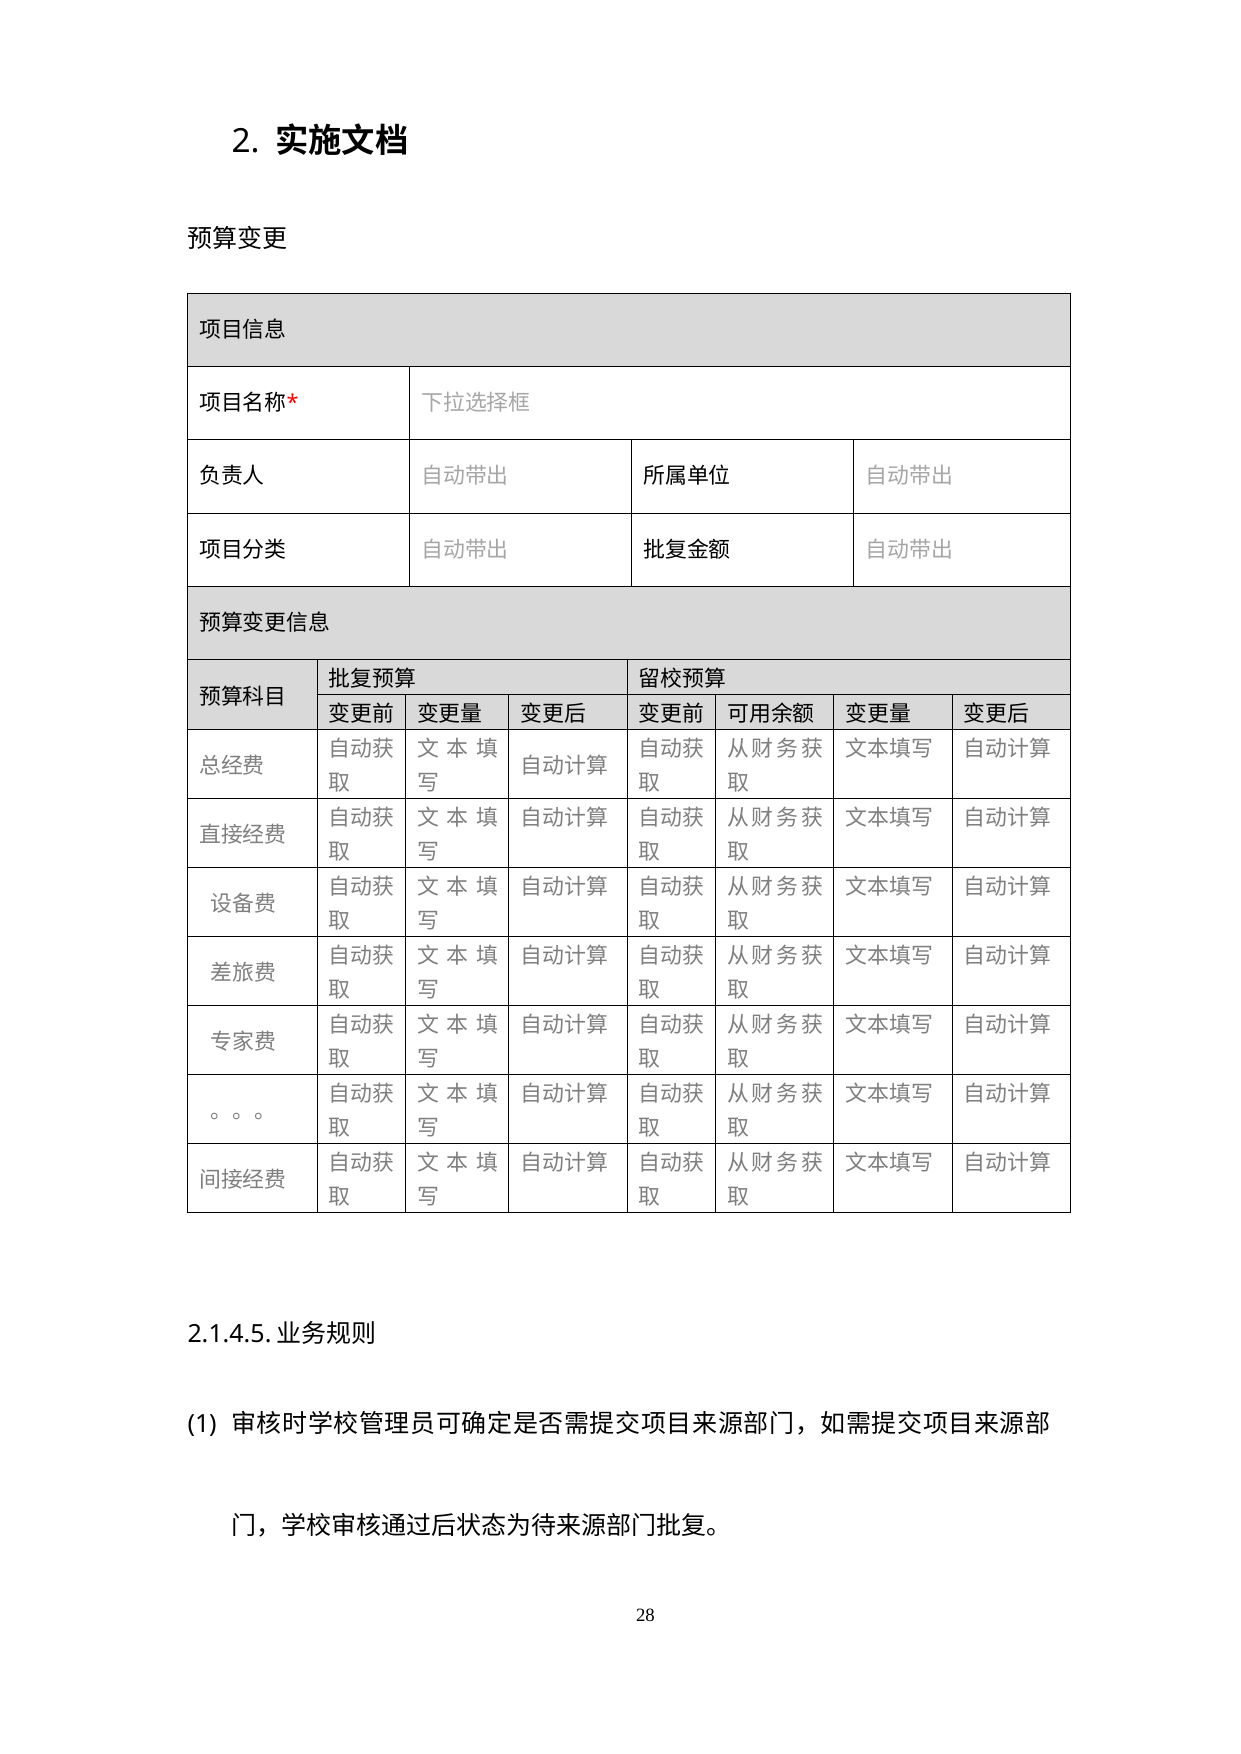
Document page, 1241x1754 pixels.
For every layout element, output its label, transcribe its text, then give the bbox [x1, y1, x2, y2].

table_cell 从财务获取 [716, 730, 833, 798]
table_cell 自动获取 [628, 937, 715, 1005]
list 业务规则 [187, 1298, 1053, 1366]
table_header 项目信息 [188, 294, 1070, 366]
table_cell 变更后 [509, 695, 627, 729]
table_cell 。。。 [188, 1075, 317, 1143]
table_cell 自动计算 [953, 1144, 1070, 1212]
table_cell 自动计算 [509, 937, 627, 1005]
table_cell 总经费 [188, 730, 317, 798]
table_cell 自动获取 [628, 1075, 715, 1143]
table_cell 预算科目 [188, 660, 317, 729]
table_cell 批复预算 [318, 660, 627, 694]
table_cell 自动带出 [410, 440, 631, 512]
table_cell 自动获取 [318, 1075, 405, 1143]
table_cell 从财务获取 [716, 799, 833, 867]
table_cell 变更量 [406, 695, 508, 729]
table_cell 自动获取 [628, 730, 715, 798]
table_cell 文本填写 [406, 1144, 508, 1212]
table_cell 自动获取 [318, 799, 405, 867]
table_cell 自动带出 [854, 514, 1070, 586]
table_cell 从财务获取 [716, 868, 833, 936]
table_cell 文本填写 [834, 730, 952, 798]
table_cell 文本填写 [406, 868, 508, 936]
table_cell 下拉选择框 [410, 367, 1070, 439]
table_cell 负责人 [188, 440, 409, 512]
table_cell 从财务获取 [716, 937, 833, 1005]
table_cell 自动获取 [318, 1144, 405, 1212]
table_cell 文本填写 [406, 1075, 508, 1143]
table_cell 自动获取 [318, 730, 405, 798]
table_cell 文本填写 [834, 868, 952, 936]
table_cell 从财务获取 [716, 1075, 833, 1143]
table_cell 预算变更信息 [188, 587, 1070, 659]
table_cell 间接经费 [188, 1144, 317, 1212]
table_cell 批复金额 [632, 514, 853, 586]
table_cell 项目名称* [188, 367, 409, 439]
table_cell 自动计算 [509, 1006, 627, 1074]
table_cell 变更量 [834, 695, 952, 729]
table_cell 自动计算 [953, 730, 1070, 798]
table_cell 自动计算 [953, 799, 1070, 867]
table_cell 自动获取 [318, 937, 405, 1005]
text 预算变更 [187, 202, 1053, 270]
table_cell 自动获取 [628, 1006, 715, 1074]
table_cell 从财务获取 [716, 1144, 833, 1212]
table_cell 变更前 [318, 695, 405, 729]
table_cell 文本填写 [406, 937, 508, 1005]
table_cell 自动带出 [410, 514, 631, 586]
table_cell 文本填写 [406, 1006, 508, 1074]
table_cell 自动计算 [509, 1075, 627, 1143]
table_cell 文本填写 [406, 730, 508, 798]
table_cell 从财务获取 [716, 1006, 833, 1074]
table_cell 文本填写 [406, 799, 508, 867]
table_cell 自动获取 [628, 868, 715, 936]
table_cell 自动计算 [953, 937, 1070, 1005]
table_cell 自动计算 [509, 799, 627, 867]
table_cell 文本填写 [834, 799, 952, 867]
table_cell 所属单位 [632, 440, 853, 512]
table_cell 自动获取 [318, 1006, 405, 1074]
table_cell 项目分类 [188, 514, 409, 586]
table_cell 留校预算 [628, 660, 1070, 694]
table_cell 变更后 [953, 695, 1070, 729]
table_cell 自动计算 [509, 730, 627, 798]
table_cell 直接经费 [188, 799, 317, 867]
table_cell 自动计算 [953, 1075, 1070, 1143]
table_cell 文本填写 [834, 1144, 952, 1212]
table_cell 文本填写 [834, 937, 952, 1005]
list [187, 1388, 1053, 1558]
table_cell 自动计算 [509, 868, 627, 936]
table_cell 自动计算 [509, 1144, 627, 1212]
table_cell 差旅费 [188, 937, 317, 1005]
table_cell 自动计算 [953, 868, 1070, 936]
table_cell 自动计算 [953, 1006, 1070, 1074]
table_cell 自动获取 [628, 799, 715, 867]
table_cell 文本填写 [834, 1075, 952, 1143]
table_cell 自动获取 [318, 868, 405, 936]
table_cell 可用余额 [716, 695, 833, 729]
table_cell 设备费 [188, 868, 317, 936]
table_cell 专家费 [188, 1006, 317, 1074]
table_cell 自动获取 [628, 1144, 715, 1212]
table_cell 变更前 [628, 695, 715, 729]
table_cell 自动带出 [854, 440, 1070, 512]
table_cell 文本填写 [834, 1006, 952, 1074]
